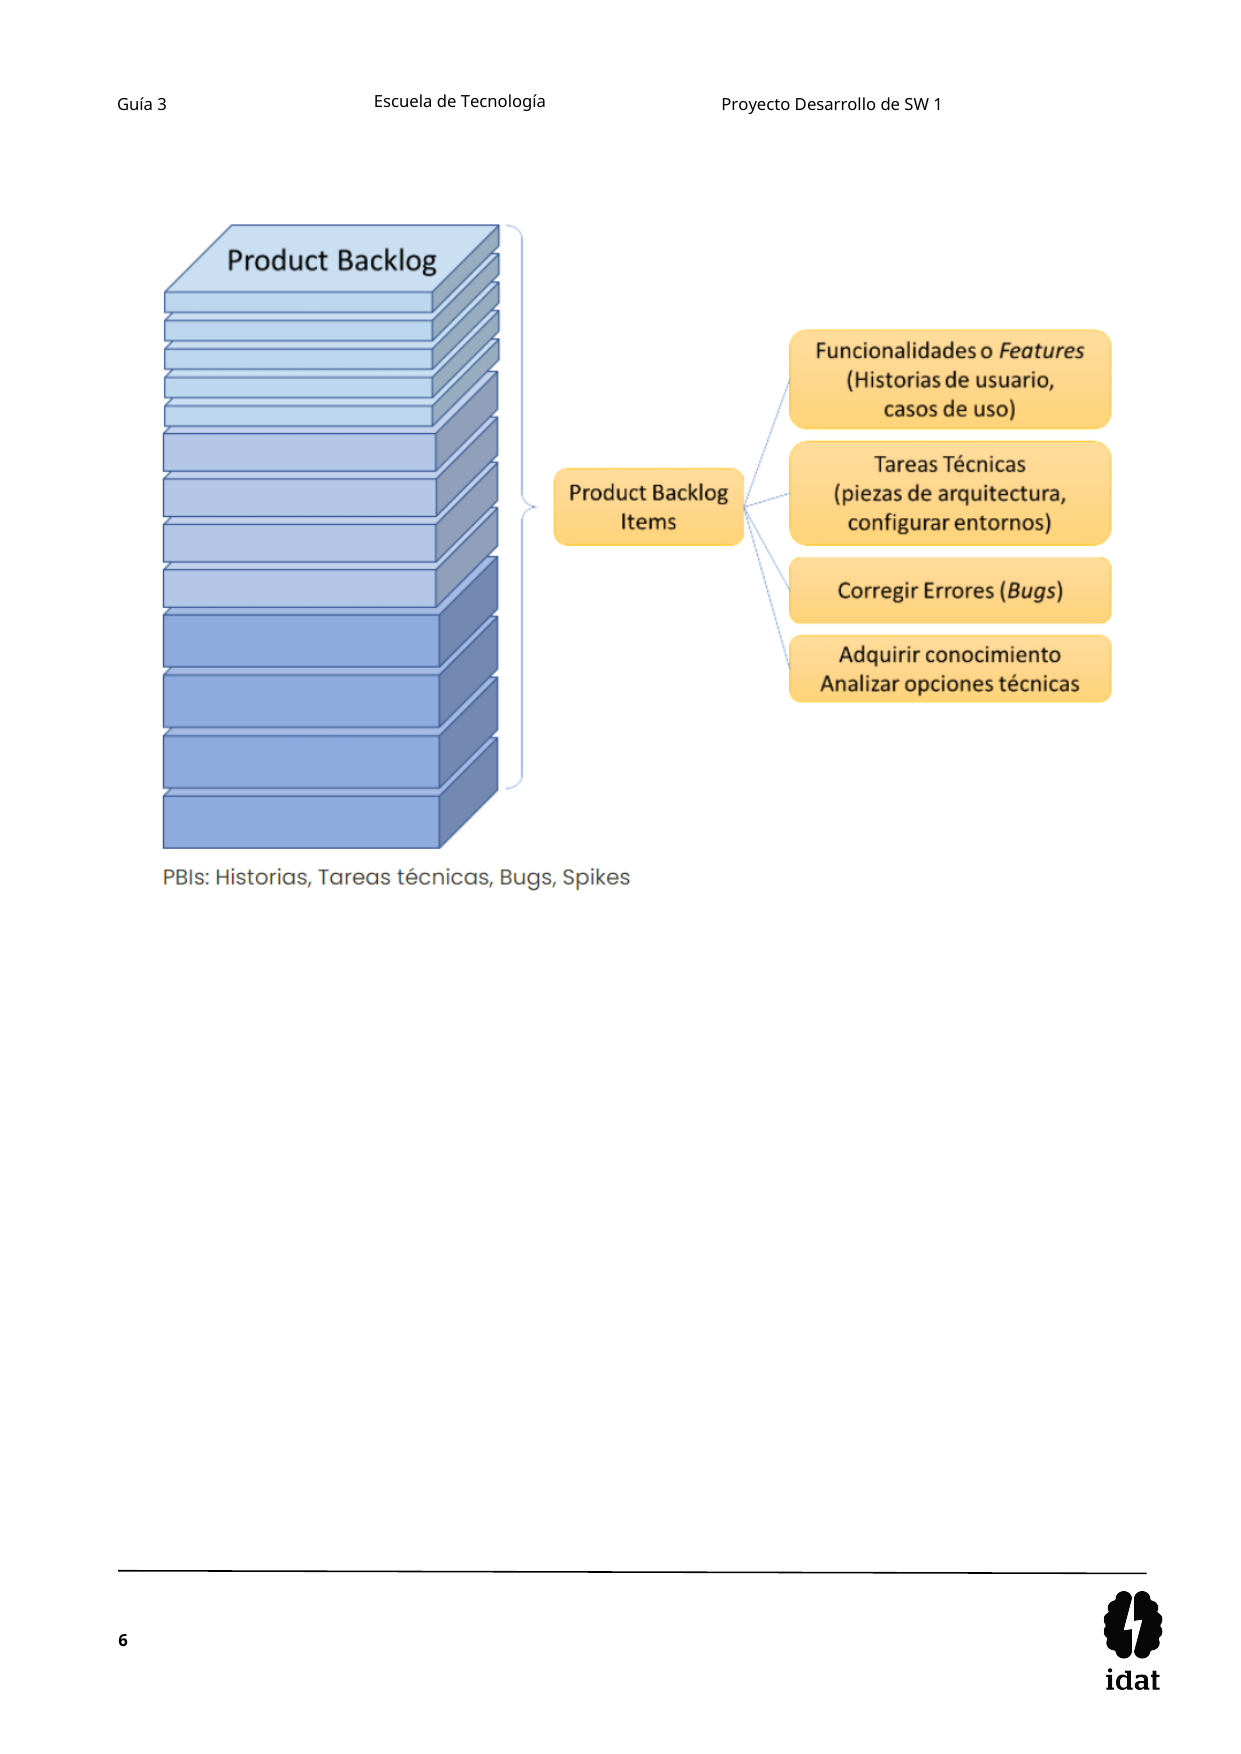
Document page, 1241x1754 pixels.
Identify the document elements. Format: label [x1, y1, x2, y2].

picture [118, 213, 1117, 897]
picture [1103, 1591, 1163, 1690]
